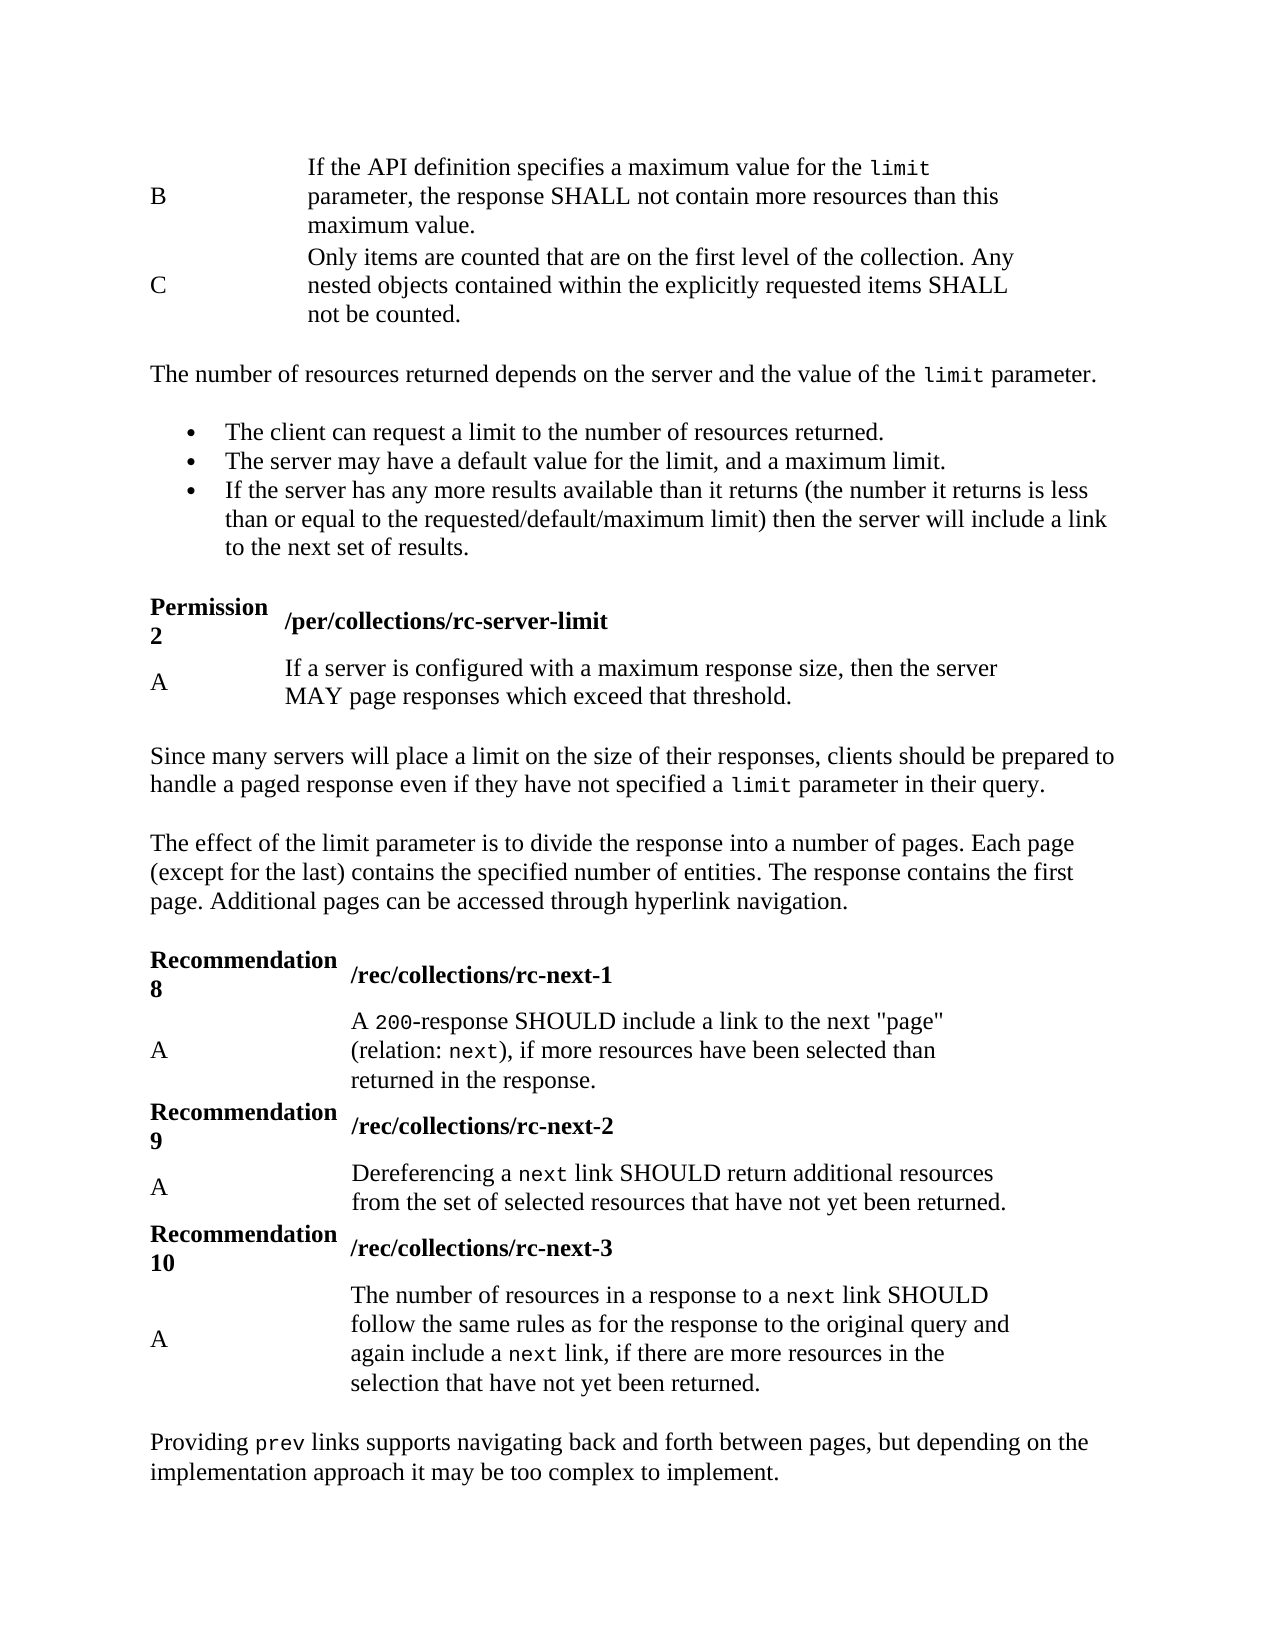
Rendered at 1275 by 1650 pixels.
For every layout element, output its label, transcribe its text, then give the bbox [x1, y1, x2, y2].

table_cell Dereferencing a next link SHOULD return additional resources from the set of selected resources that have not yet been returned. [350, 1156, 1026, 1217]
table_header Recommendation 10 [149, 1218, 349, 1278]
table_cell A [149, 1156, 350, 1217]
table_cell If a server is configured with a maximum response size, then the server MAY page responses which exceed that threshold. [283, 651, 1026, 712]
table_cell A 200-response SHOULD include a link to the next "page" (relation: next), if more resources have been selected than returned in the response. [349, 1004, 1026, 1095]
table_header /per/collections/rc-server-limit [283, 590, 1026, 651]
table_cell Only items are counted that are on the first level of the collection. Any nested objects contained within the explicitly requested items SHALL not be counted. [306, 240, 1026, 329]
table_header /rec/collections/rc-next-3 [349, 1218, 1026, 1278]
text The number of resources returned depends on the server and the value of the limit parameter. [150, 359, 1125, 388]
text Providing prev links supports navigating back and forth between pages, but depending on the implementation approach it may be too complex to implement. [150, 1427, 1125, 1485]
table_cell The number of resources in a response to a next link SHOULD follow the same rules as for the response to the original query and again include a next link, if there are more resources in the selection that have not yet been returned. [349, 1278, 1026, 1398]
text Since many servers will place a limit on the size of their responses, clients should be prepared to handle a paged response even if they have not specified a limit parameter in their query. [150, 741, 1125, 799]
table_cell A [149, 1278, 349, 1398]
table_cell A [149, 1004, 349, 1095]
list If the server has any more results available than it returns (the number it returns is less than or equal to the requested/default/maximum limit) then the server will include a link to the next set of results. [187, 475, 1125, 561]
table_header /rec/collections/rc-next-2 [350, 1095, 1026, 1156]
table_header /rec/collections/rc-next-1 [349, 944, 1026, 1004]
table_header Recommendation 9 [149, 1095, 350, 1156]
list The client can request a limit to the number of resources returned. [187, 417, 1125, 446]
table_cell C [149, 240, 306, 329]
list The server may have a default value for the limit, and a maximum limit. [187, 446, 1125, 475]
table_cell B [149, 150, 306, 240]
table_header Permission 2 [149, 590, 283, 651]
table_header Recommendation 8 [149, 944, 349, 1004]
text The effect of the limit parameter is to divide the response into a number of pages. Each page (except for the last) contains the specified number of entities. The response contains the first page. Additional pages can be accessed through hyperlink navigation. [150, 828, 1125, 914]
table_cell A [149, 651, 283, 712]
table_cell If the API definition specifies a maximum value for the limit parameter, the response SHALL not contain more resources than this maximum value. [306, 150, 1026, 240]
